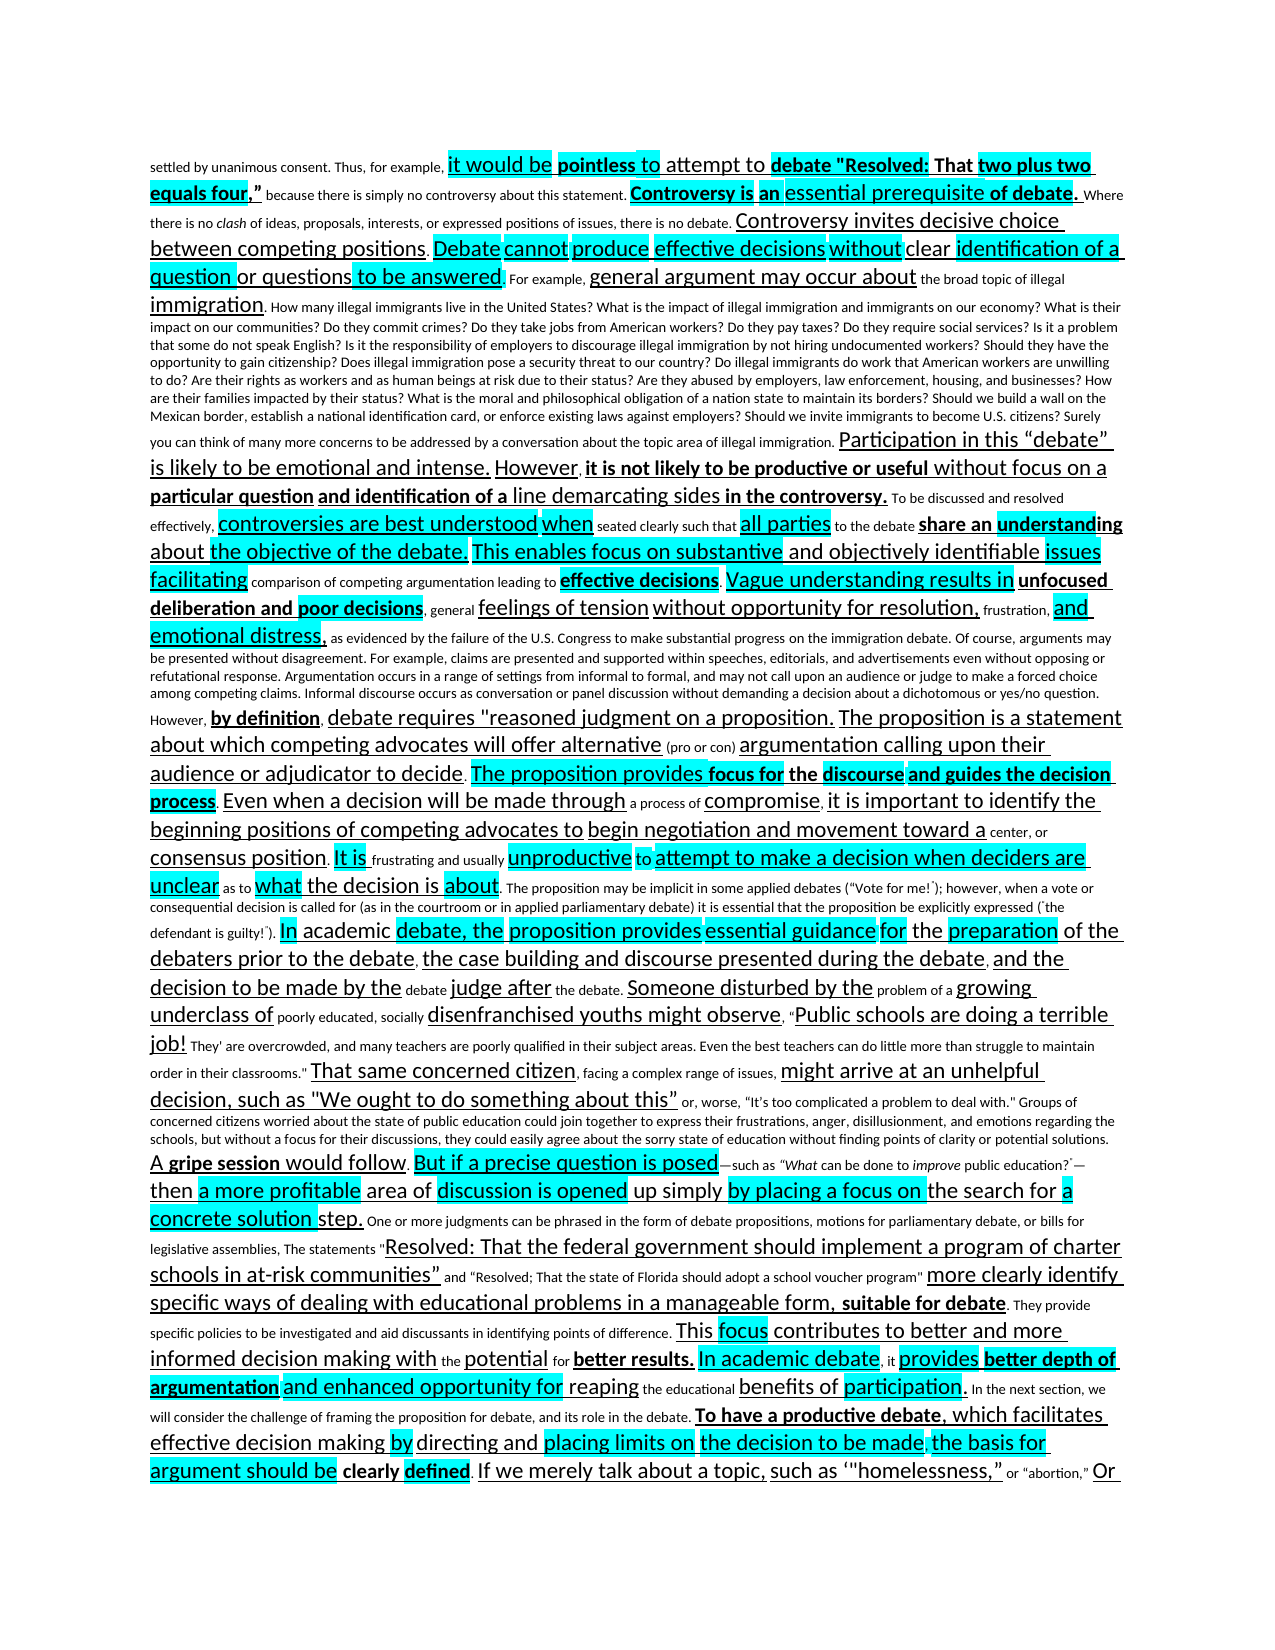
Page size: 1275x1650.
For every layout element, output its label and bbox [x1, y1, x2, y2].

text [150, 260, 1125, 1484]
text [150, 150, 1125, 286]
